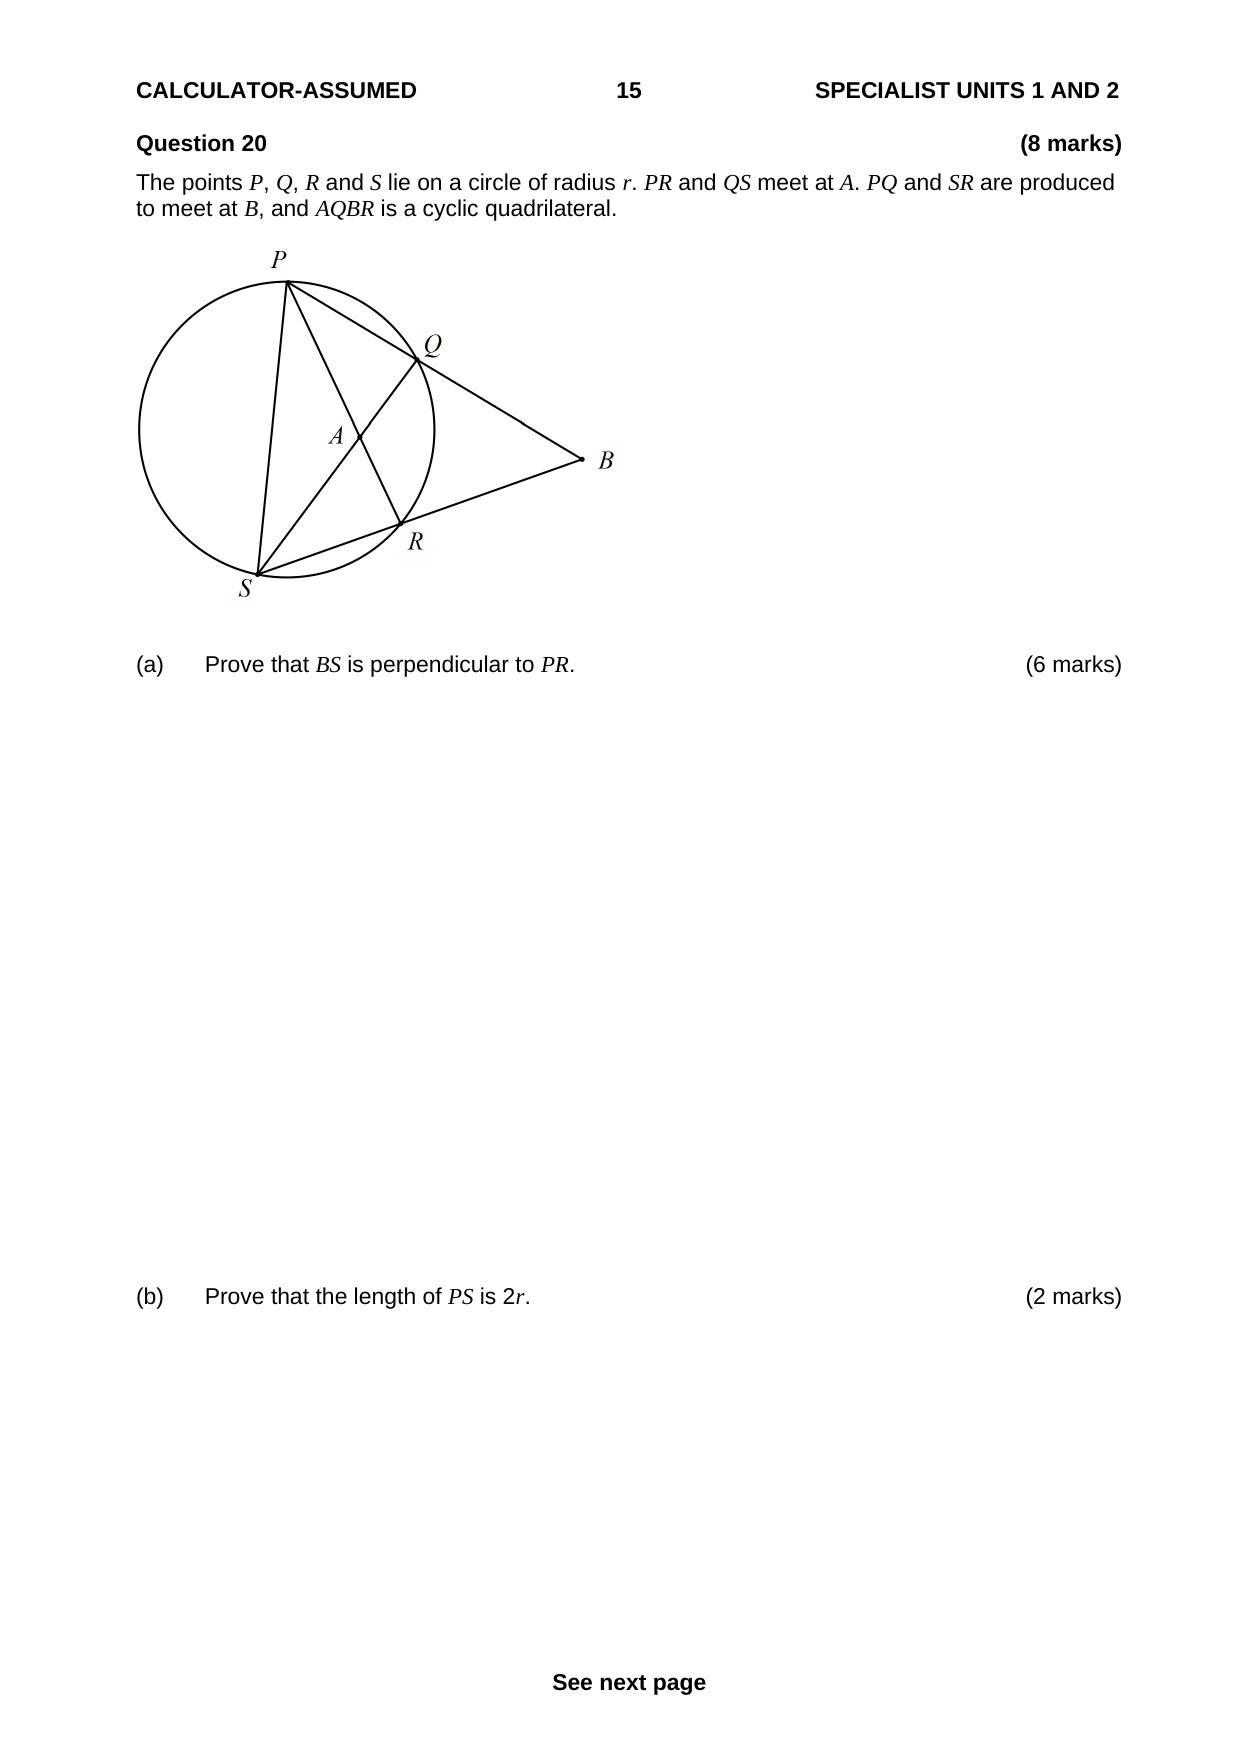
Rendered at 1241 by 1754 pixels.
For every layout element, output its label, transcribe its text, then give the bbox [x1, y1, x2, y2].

text (a) Prove that BS is perpendicular to PR. (6 marks) [136, 651, 1122, 677]
text Question 20 (8 marks) [136, 130, 1122, 156]
text The points P, Q, R and S lie on a circle of radius r. PR and QS meet at A. PQ and SR are produced to meet at B, and AQBR is a cyclic quadrilateral. [136, 169, 1122, 222]
picture [135, 248, 616, 598]
text (b) Prove that the length of PS is 2r. (2 marks) [136, 1283, 1122, 1310]
